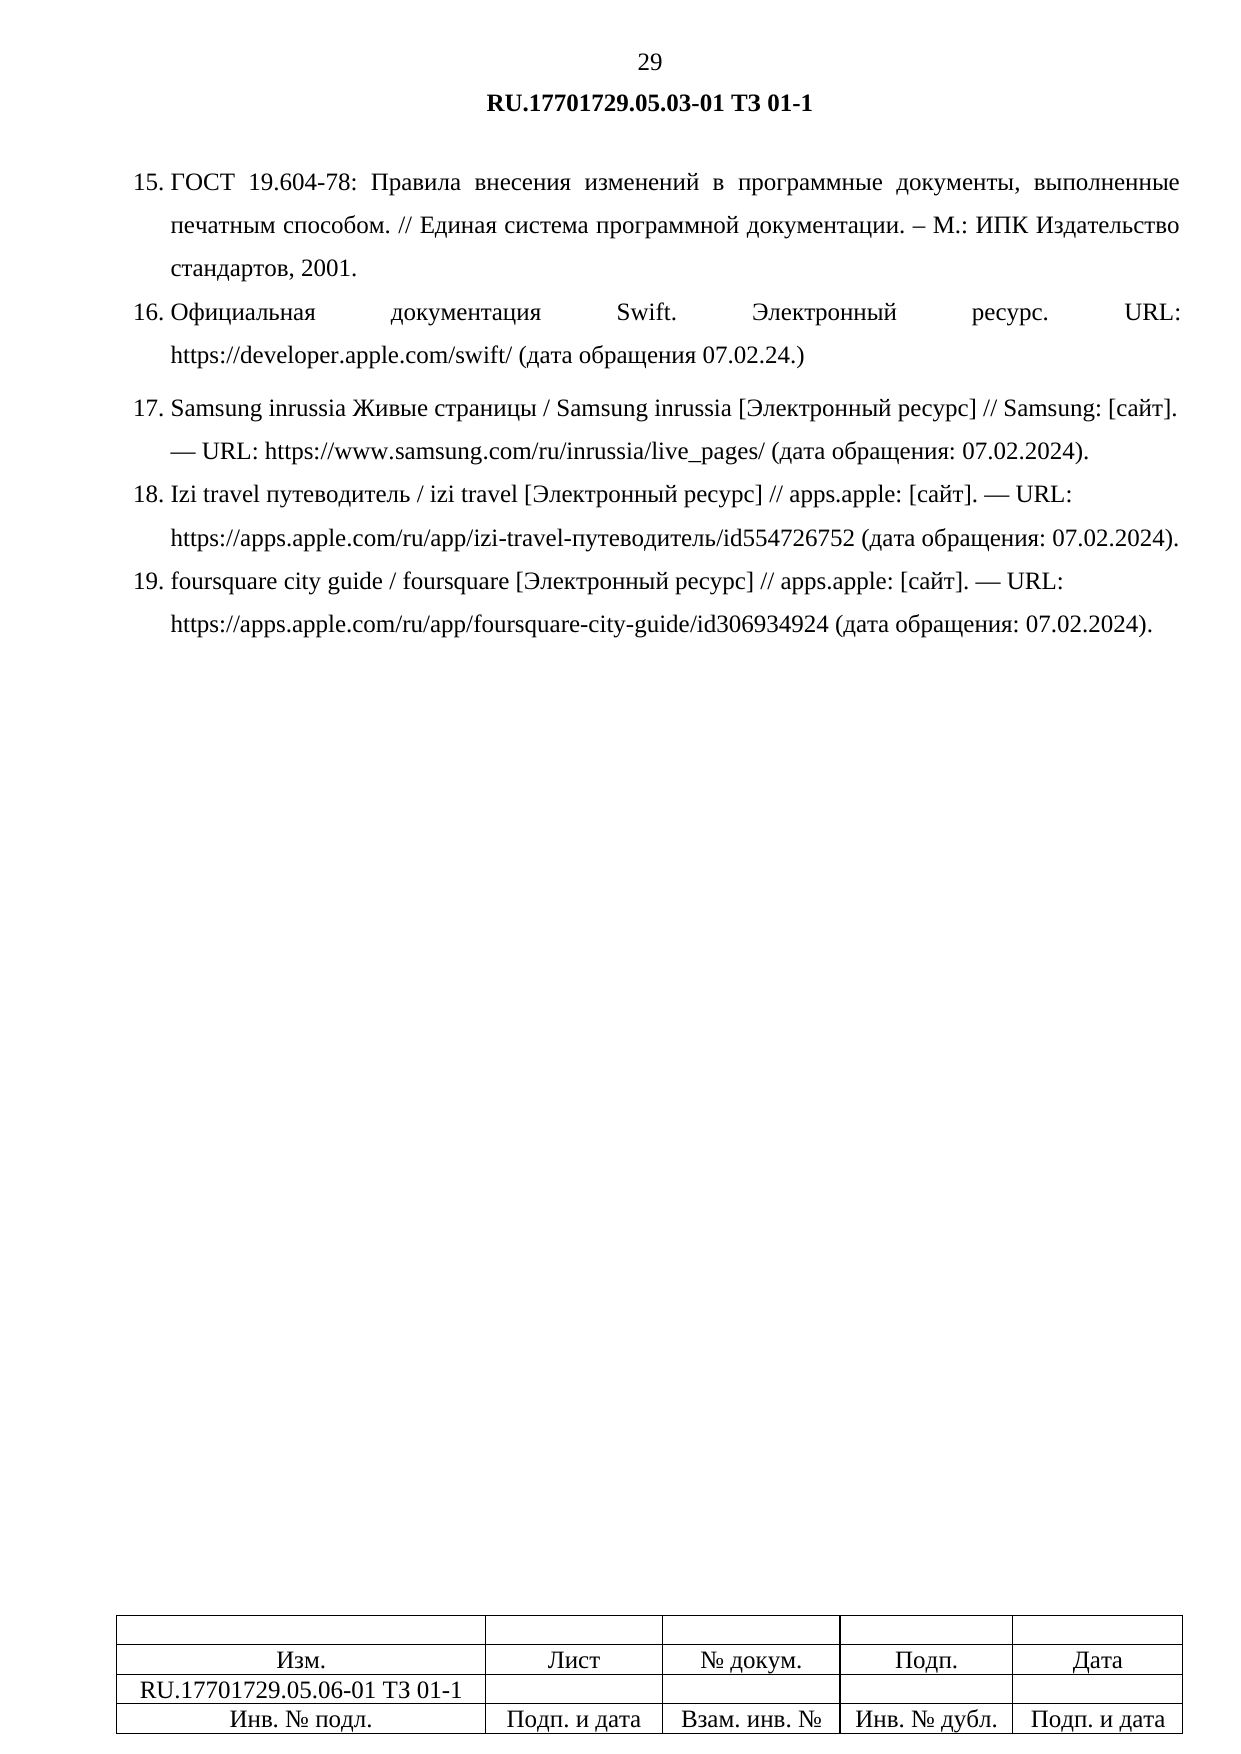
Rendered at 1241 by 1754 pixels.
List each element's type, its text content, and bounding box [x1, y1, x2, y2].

list Официальная документация Swift. Электронный ресурс. URL: https://developer.apple.com/swift/ (дата обращения 07.02.24.) [133, 297, 1181, 368]
list Izi travel путеводитель / izi travel [Электронный ресурс] // apps.apple: [сайт]. — URL: https://apps.apple.com/ru/app/izi-travel-путеводитель/id554726752 (дата обращения: 07.02.2024). [133, 479, 1181, 551]
list foursquare city guide / foursquare [Электронный ресурс] // apps.apple: [сайт]. — URL: https://apps.apple.com/ru/app/foursquare-city-guide/id306934924 (дата обращения: 07.02.2024). [133, 566, 1181, 638]
list ГОСТ 19.604-78: Правила внесения изменений в программные документы, выполненные печатным способом. // Единая система программной документации. – М.: ИПК Издательство стандартов, 2001. [133, 167, 1181, 282]
list Samsung inrussia Живые страницы / Samsung inrussia [Электронный ресурс] // Samsung: [сайт]. — URL: https://www.samsung.com/ru/inrussia/live_pages/ (дата обращения: 07.02.2024). [133, 393, 1181, 465]
